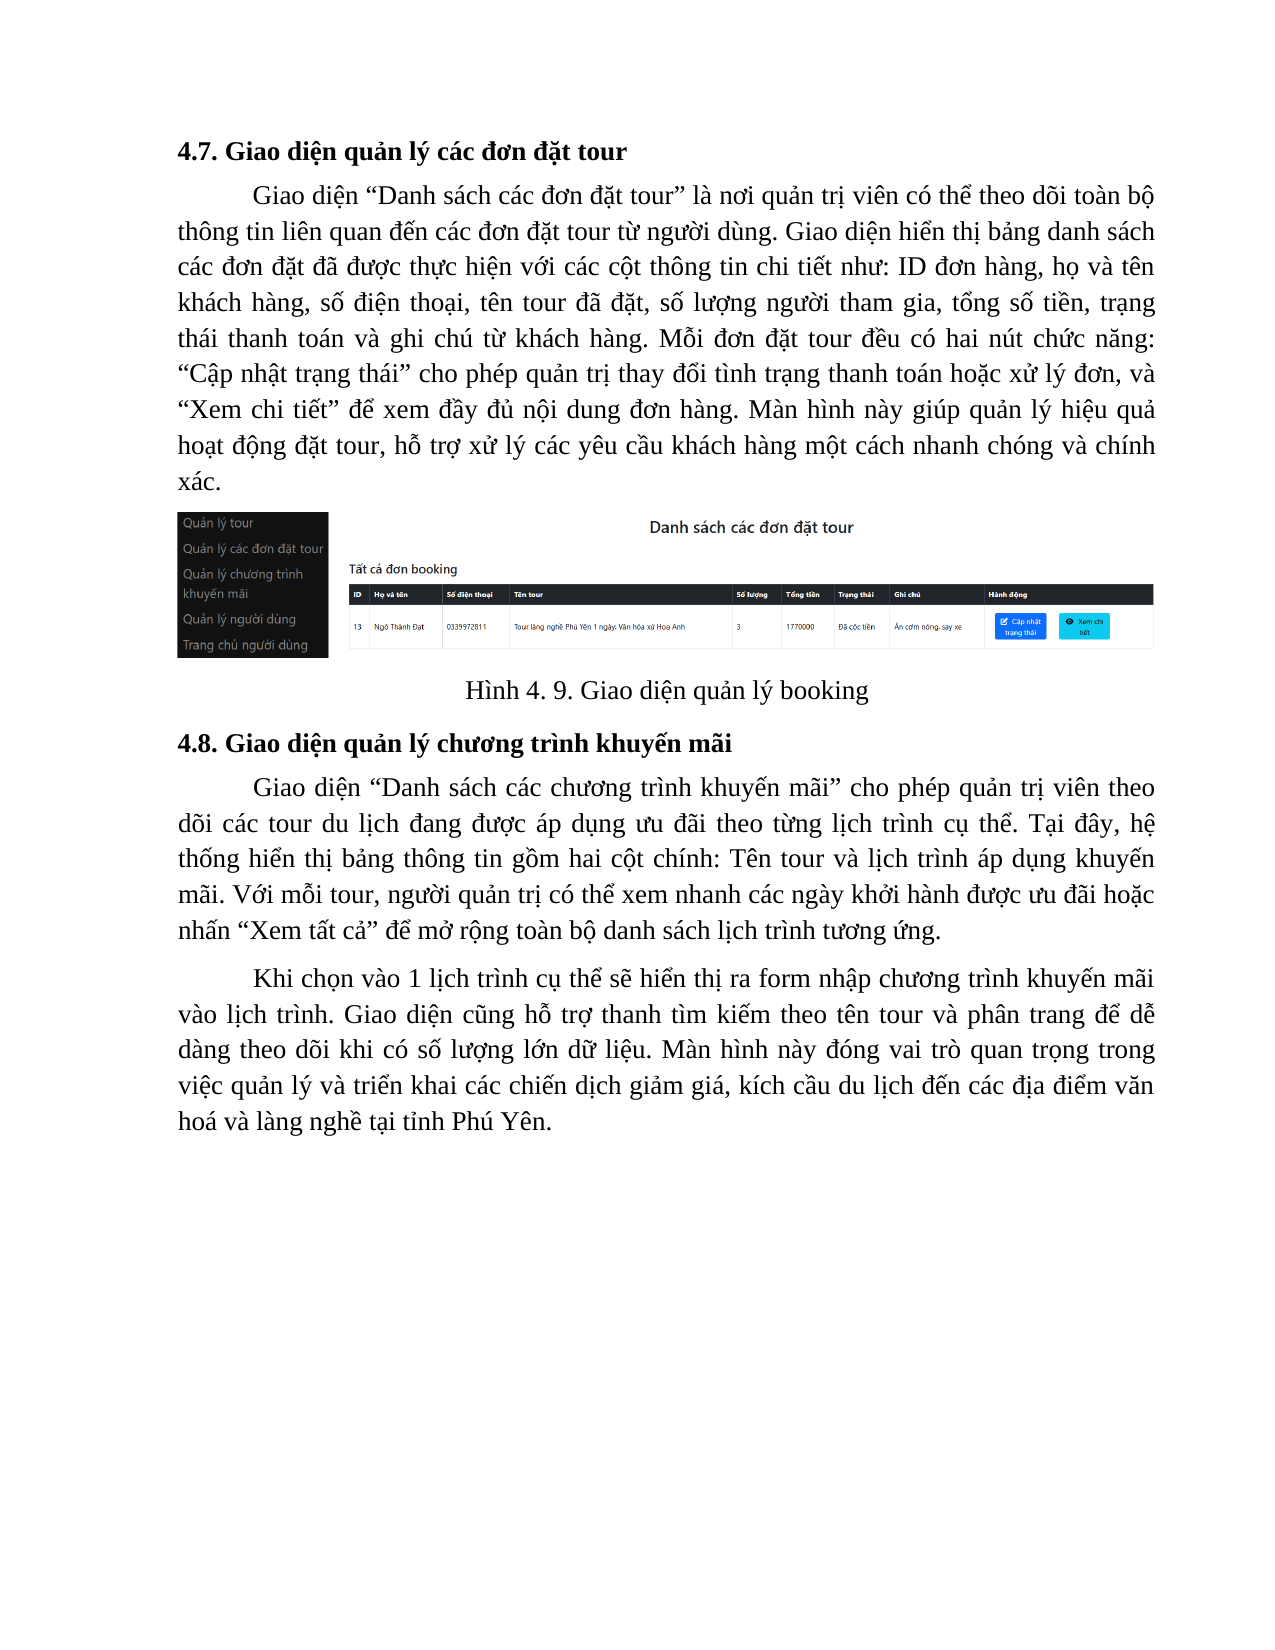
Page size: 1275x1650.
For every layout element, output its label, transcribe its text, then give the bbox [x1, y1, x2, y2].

text Giao diện “Danh sách các đơn đặt tour” là nơi quản trị viên có thể theo dõi toàn bộ thông tin liên quan đến các đơn đặt tour từ người dùng. Giao diện hiển thị bảng danh sách các đơn đặt đã được thực hiện với các cột thông tin chi tiết như: ID đơn hàng, họ và tên khách hàng, số điện thoại, tên tour đã đặt, số lượng người tham gia, tổng số tiền, trạng thái thanh toán và ghi chú từ khách hàng. Mỗi đơn đặt tour đều có hai nút chức năng: “Cập nhật trạng thái” cho phép quản trị thay đổi tình trạng thanh toán hoặc xử lý đơn, và “Xem chi tiết” để xem đầy đủ nội dung đơn hàng. Màn hình này giúp quản lý hiệu quả hoạt động đặt tour, hỗ trợ xử lý các yêu cầu khách hàng một cách nhanh chóng và chính xác. [177, 179, 1157, 496]
text Giao diện “Danh sách các chương trình khuyến mãi” cho phép quản trị viên theo dõi các tour du lịch đang được áp dụng ưu đãi theo từng lịch trình cụ thể. Tại đây, hệ thống hiển thị bảng thông tin gồm hai cột chính: Tên tour và lịch trình áp dụng khuyến mãi. Với mỗi tour, người quản trị có thể xem nhanh các ngày khởi hành được ưu đãi hoặc nhấn “Xem tất cả” để mở rộng toàn bộ danh sách lịch trình tương ứng. [178, 771, 1157, 945]
subtitle Giao diện quản lý chương trình khuyến mãi [177, 727, 1157, 758]
subtitle Giao diện quản lý các đơn đặt tour [177, 135, 1157, 166]
picture [177, 512, 1157, 658]
text Khi chọn vào 1 lịch trình cụ thể sẽ hiển thị ra form nhập chương trình khuyến mãi vào lịch trình. Giao diện cũng hỗ trợ thanh tìm kiếm theo tên tour và phân trang để dễ dàng theo dõi khi có số lượng lớn dữ liệu. Màn hình này đóng vai trò quan trọng trong việc quản lý và triển khai các chiến dịch giảm giá, kích cầu du lịch đến các địa điểm văn hoá và làng nghề tại tỉnh Phú Yên. [178, 962, 1157, 1136]
